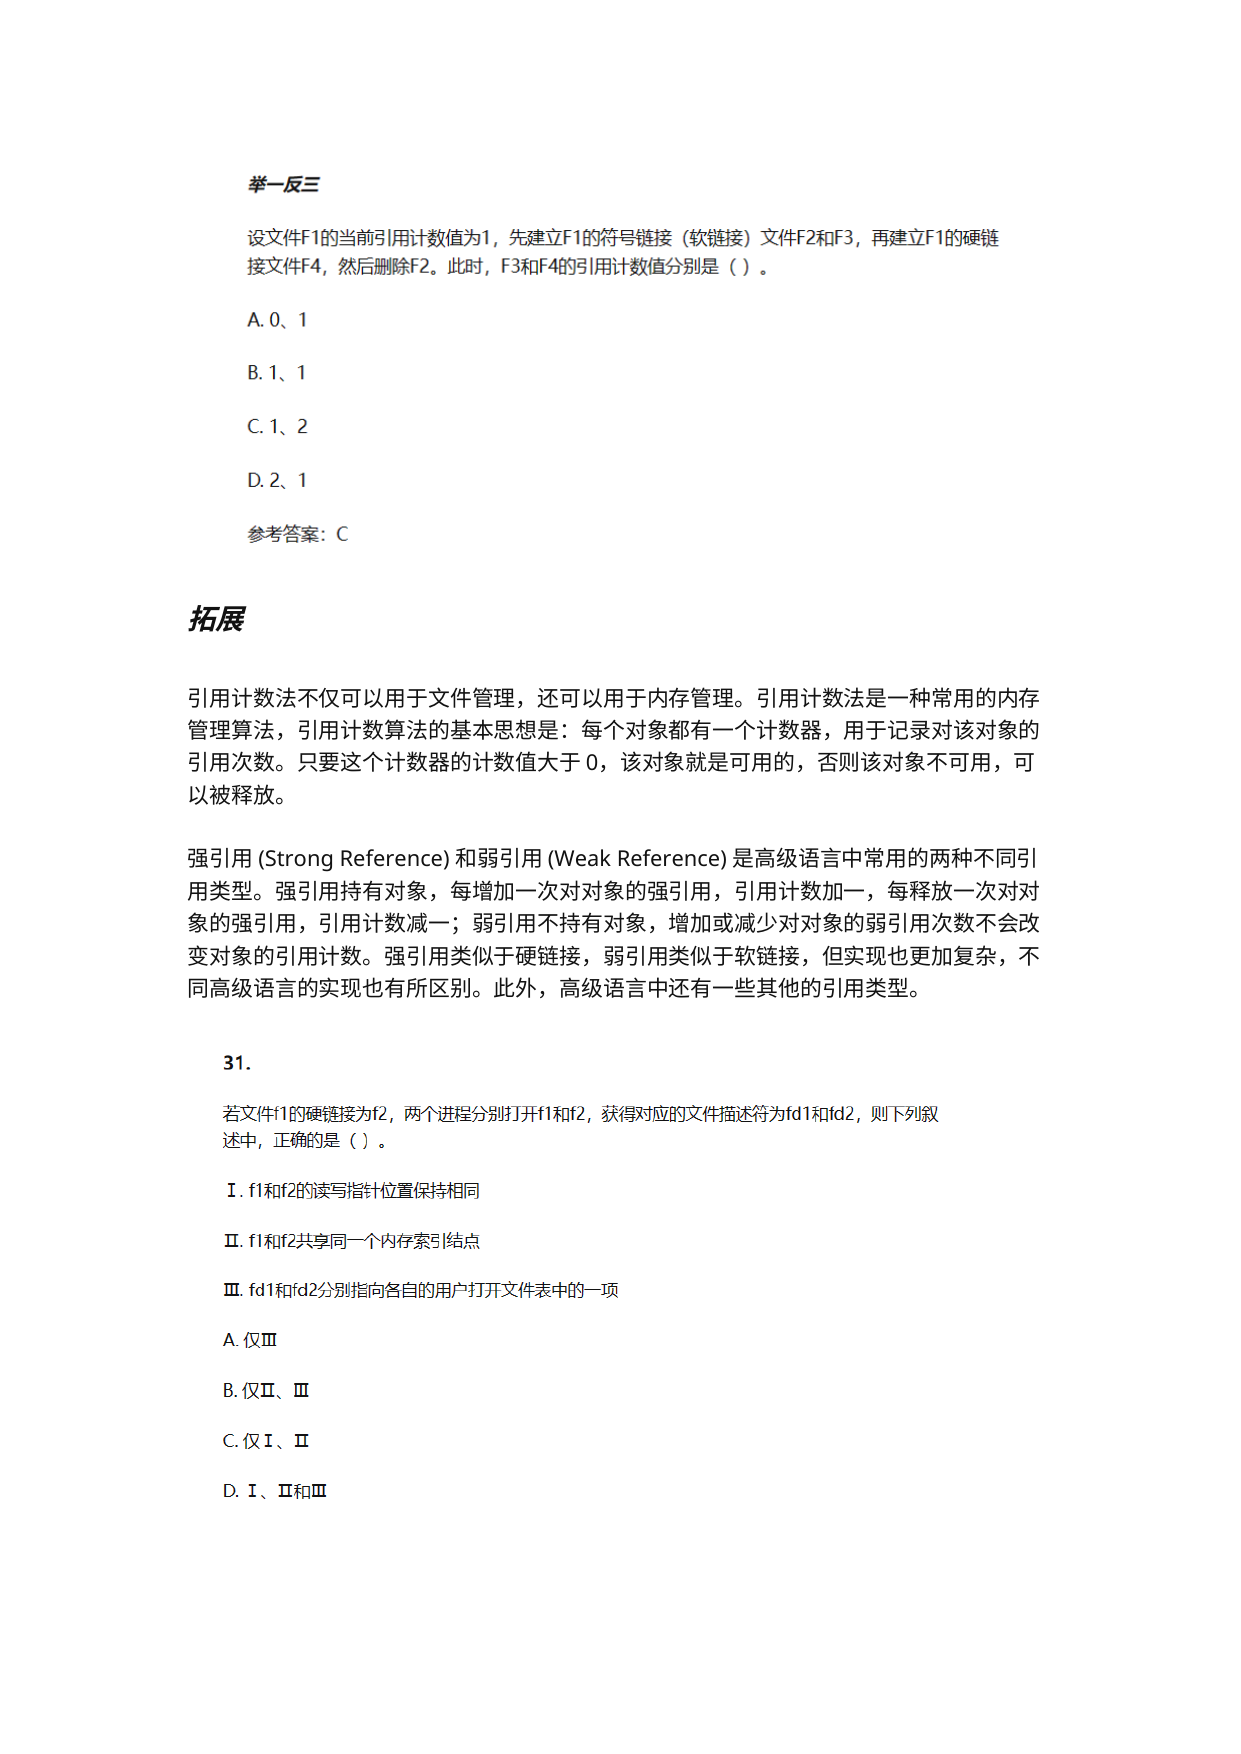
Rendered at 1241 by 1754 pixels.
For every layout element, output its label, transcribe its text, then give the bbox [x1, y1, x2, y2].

picture [187, 1033, 977, 1511]
text 引用计数法不仅可以用于文件管理，还可以用于内存管理。引用计数法是一种常用的内存管理算法，引用计数算法的基本思想是：每个对象都有一个计数器，用于记录对该对象的引用次数。只要这个计数器的计数值大于0，该对象就是可用的，否则该对象不可用，可以被释放。 [187, 680, 1053, 810]
text 强引用 (Strong Reference) 和弱引用 (Weak Reference) 是高级语言中常用的两种不同引用类型。强引用持有对象，每增加一次对对象的强引用，引用计数加一，每释放一次对对象的强引用，引用计数减一；弱引用不持有对象，增加或减少对对象的弱引用次数不会改变对象的引用计数。强引用类似于硬链接，弱引用类似于软链接，但实现也更加复杂，不同高级语言的实现也有所区别。此外，高级语言中还有一些其他的引用类型。 [187, 841, 1053, 1003]
picture [187, 162, 1052, 558]
